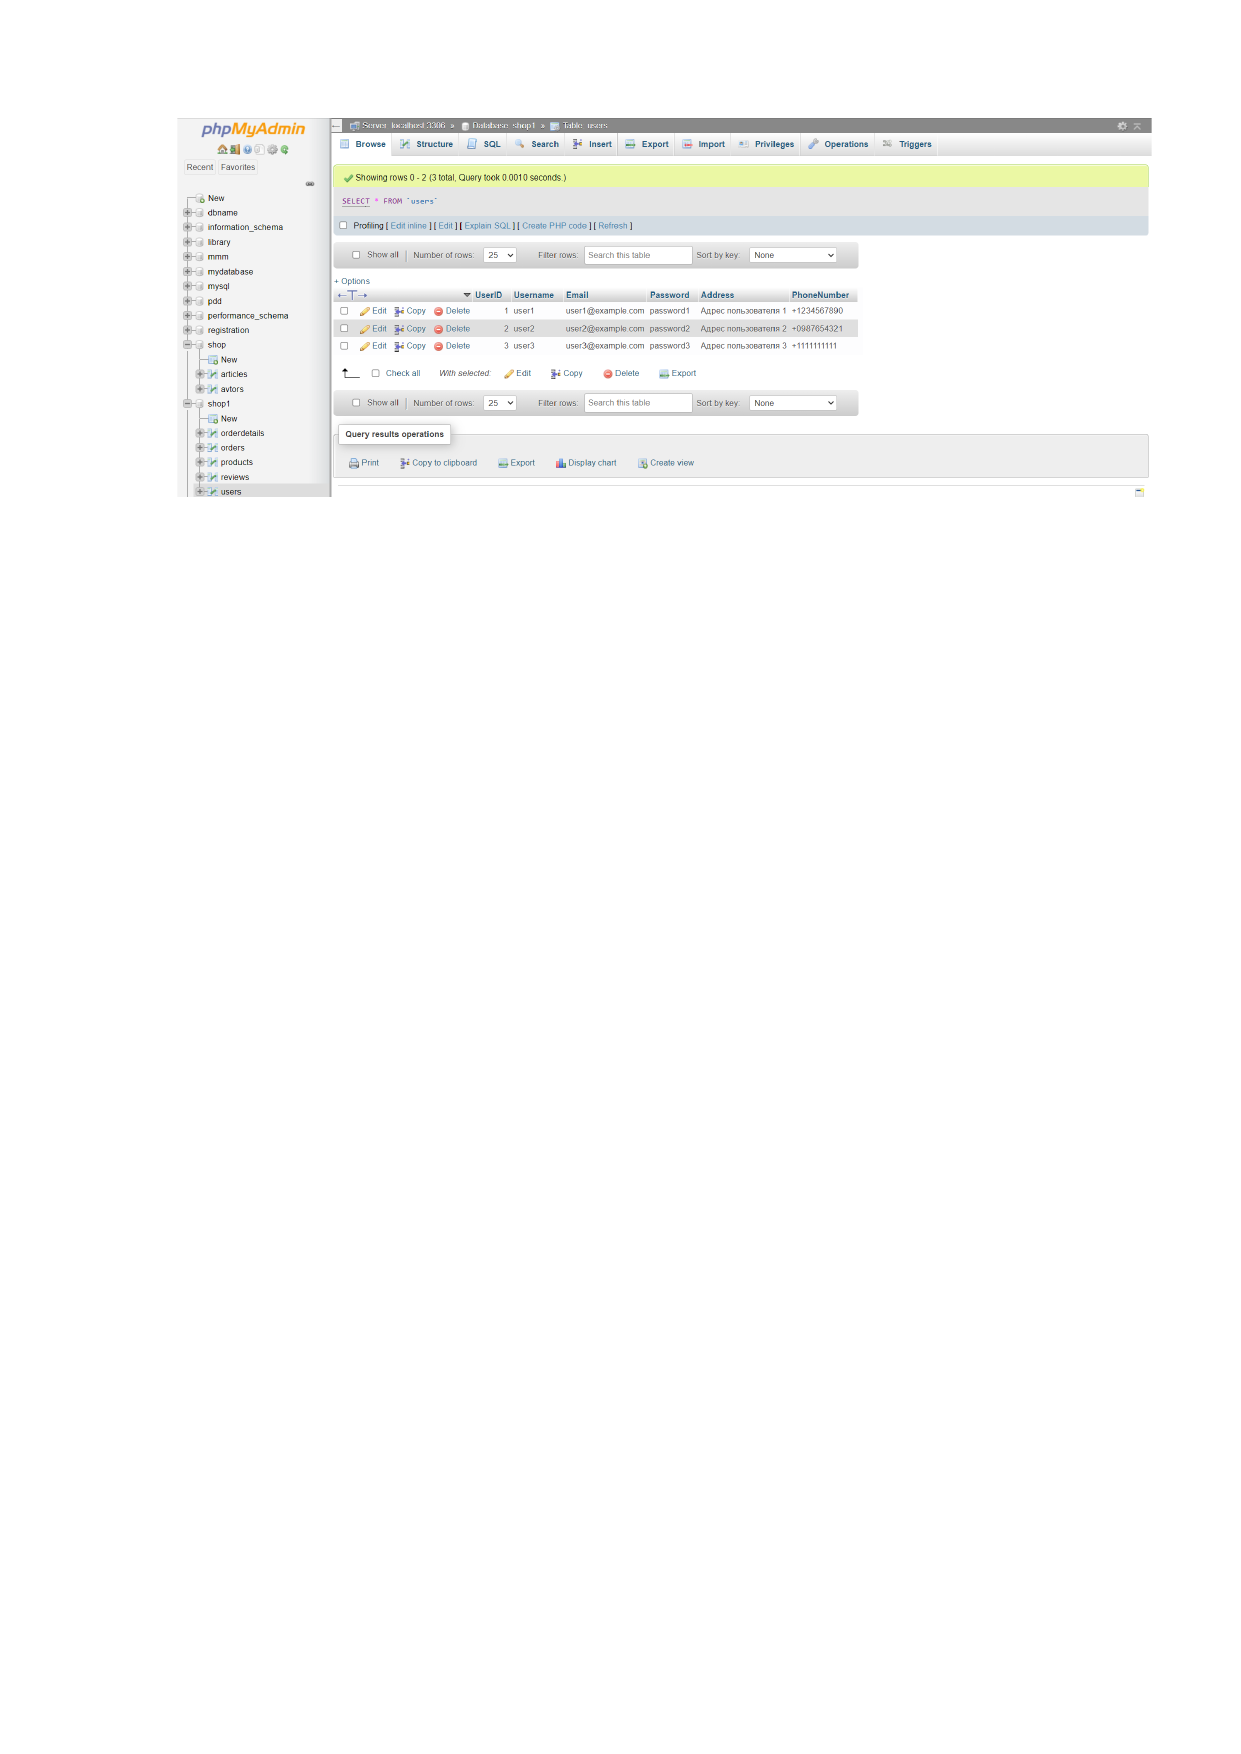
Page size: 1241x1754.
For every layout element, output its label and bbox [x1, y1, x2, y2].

picture [177, 118, 1152, 497]
